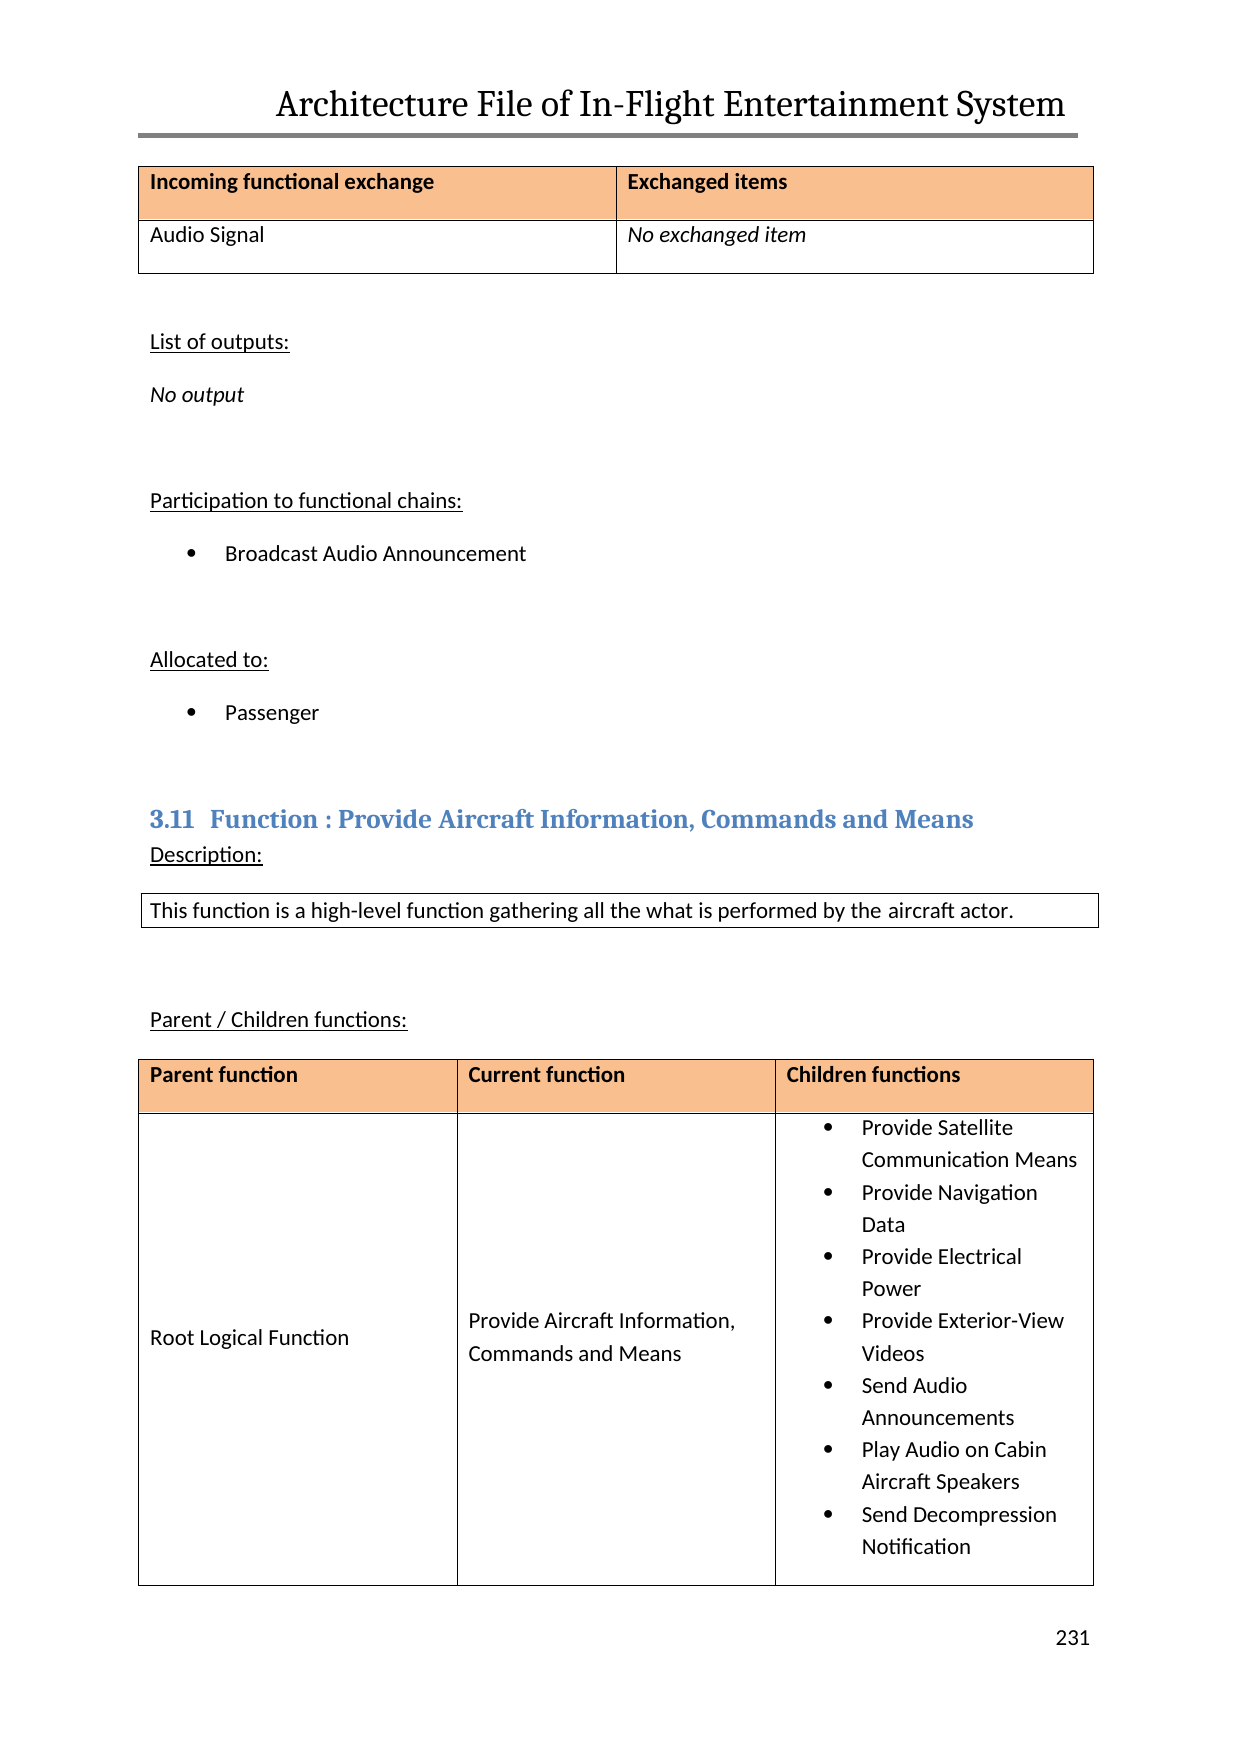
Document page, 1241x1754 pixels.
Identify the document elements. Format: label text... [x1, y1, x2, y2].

text Allocated to: [150, 646, 1090, 673]
table_header Incoming functional exchange [139, 167, 616, 219]
table_cell Provide Satellite Communication Means Provide Navigation Data Provide Electrical Power Provide Exterior-View Videos Send Audio Announcements Play Audio on Cabin Aircraft Speakers Send Decompression Notification [776, 1114, 1093, 1584]
table_header Audio Signal [139, 221, 616, 273]
table_header Parent function [139, 1060, 457, 1112]
text List of outputs: [150, 327, 1090, 355]
text Participation to functional chains: [150, 486, 1090, 514]
text Parent / Children functions: [150, 1006, 1090, 1034]
table_header No exchanged item [617, 221, 1093, 273]
table_header Exchanged items [617, 167, 1093, 219]
text Description: [150, 840, 1090, 868]
text This function is a high-level function gathering all the what is performed by the aircraft actor. [142, 894, 1098, 927]
text No output [150, 380, 1090, 408]
table_header Children functions [776, 1060, 1093, 1112]
subtitle Function : Provide Aircraft Information, Commands and Means [150, 804, 1090, 836]
list Broadcast Audio Announcement [187, 539, 1090, 567]
table_header Current function [458, 1060, 775, 1112]
table_cell Root Logical Function [139, 1114, 457, 1584]
list Passenger [187, 698, 1090, 727]
table_cell Provide Aircraft Information, Commands and Means [458, 1114, 775, 1584]
